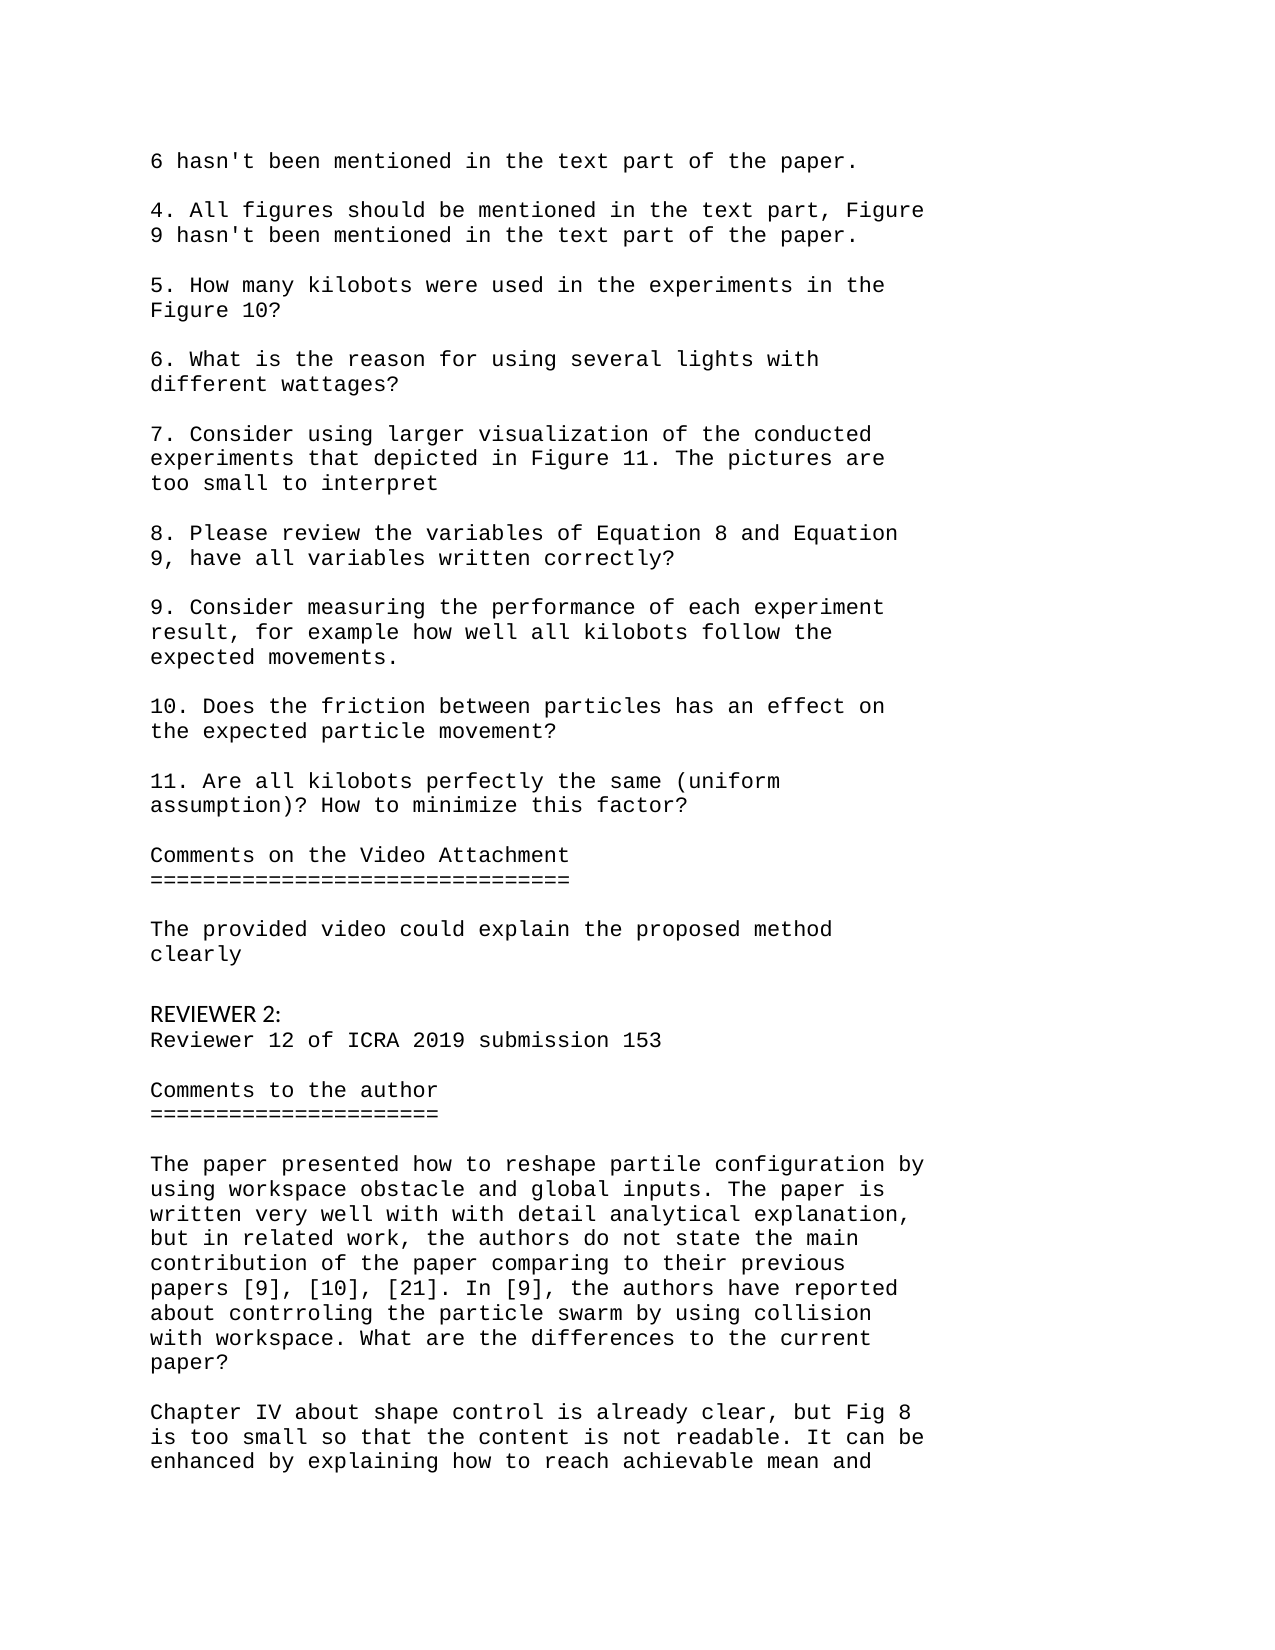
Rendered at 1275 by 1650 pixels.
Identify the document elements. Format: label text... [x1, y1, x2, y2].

text assumption)? How to minimize this factor? [150, 794, 1125, 819]
text 4. All figures should be mentioned in the text part, Figure [150, 199, 1125, 224]
text the expected particle movement? [150, 720, 1125, 745]
text ================================ [150, 869, 1125, 894]
text experiments that depicted in Figure 11. The pictures are [150, 447, 1125, 472]
text ====================== [150, 1103, 1125, 1128]
text written very well with with detail analytical explanation, [150, 1203, 1125, 1227]
text clearly [150, 943, 1125, 968]
text 8. Please review the variables of Equation 8 and Equation [150, 522, 1125, 547]
text expected movements. [150, 646, 1125, 671]
text 11. Are all kilobots perfectly the same (uniform [150, 770, 1125, 794]
text 7. Consider using larger visualization of the conducted [150, 423, 1125, 447]
text too small to interpret [150, 472, 1125, 497]
text The provided video could explain the proposed method [150, 918, 1125, 943]
text but in related work, the authors do not state the main [150, 1227, 1125, 1252]
text Comments on the Video Attachment [150, 844, 1125, 869]
text 9 hasn't been mentioned in the text part of the paper. [150, 224, 1125, 249]
text REVIEWER 2: [150, 999, 1125, 1029]
text 5. How many kilobots were used in the experiments in the [150, 274, 1125, 299]
text 6. What is the reason for using several lights with [150, 348, 1125, 373]
text Reviewer 12 of ICRA 2019 submission 153 [150, 1029, 1125, 1054]
text 10. Does the friction between particles has an effect on [150, 695, 1125, 720]
text Comments to the author [150, 1079, 1125, 1103]
text about contrroling the particle swarm by using collision [150, 1302, 1125, 1327]
text papers [9], [10], [21]. In [9], the authors have reported [150, 1277, 1125, 1302]
text paper? [150, 1351, 1125, 1376]
text with workspace. What are the differences to the current [150, 1327, 1125, 1351]
text is too small so that the content is not readable. It can be [150, 1426, 1125, 1451]
text different wattages? [150, 373, 1125, 398]
text The paper presented how to reshape partile configuration by [150, 1153, 1125, 1178]
text 9. Consider measuring the performance of each experiment [150, 596, 1125, 621]
text 9, have all variables written correctly? [150, 547, 1125, 571]
text contribution of the paper comparing to their previous [150, 1252, 1125, 1277]
text 6 hasn't been mentioned in the text part of the paper. [150, 150, 1125, 175]
text Chapter IV about shape control is already clear, but Fig 8 [150, 1401, 1125, 1426]
text result, for example how well all kilobots follow the [150, 621, 1125, 646]
text using workspace obstacle and global inputs. The paper is [150, 1178, 1125, 1203]
text Figure 10? [150, 299, 1125, 323]
text enhanced by explaining how to reach achievable mean and [150, 1451, 1125, 1475]
